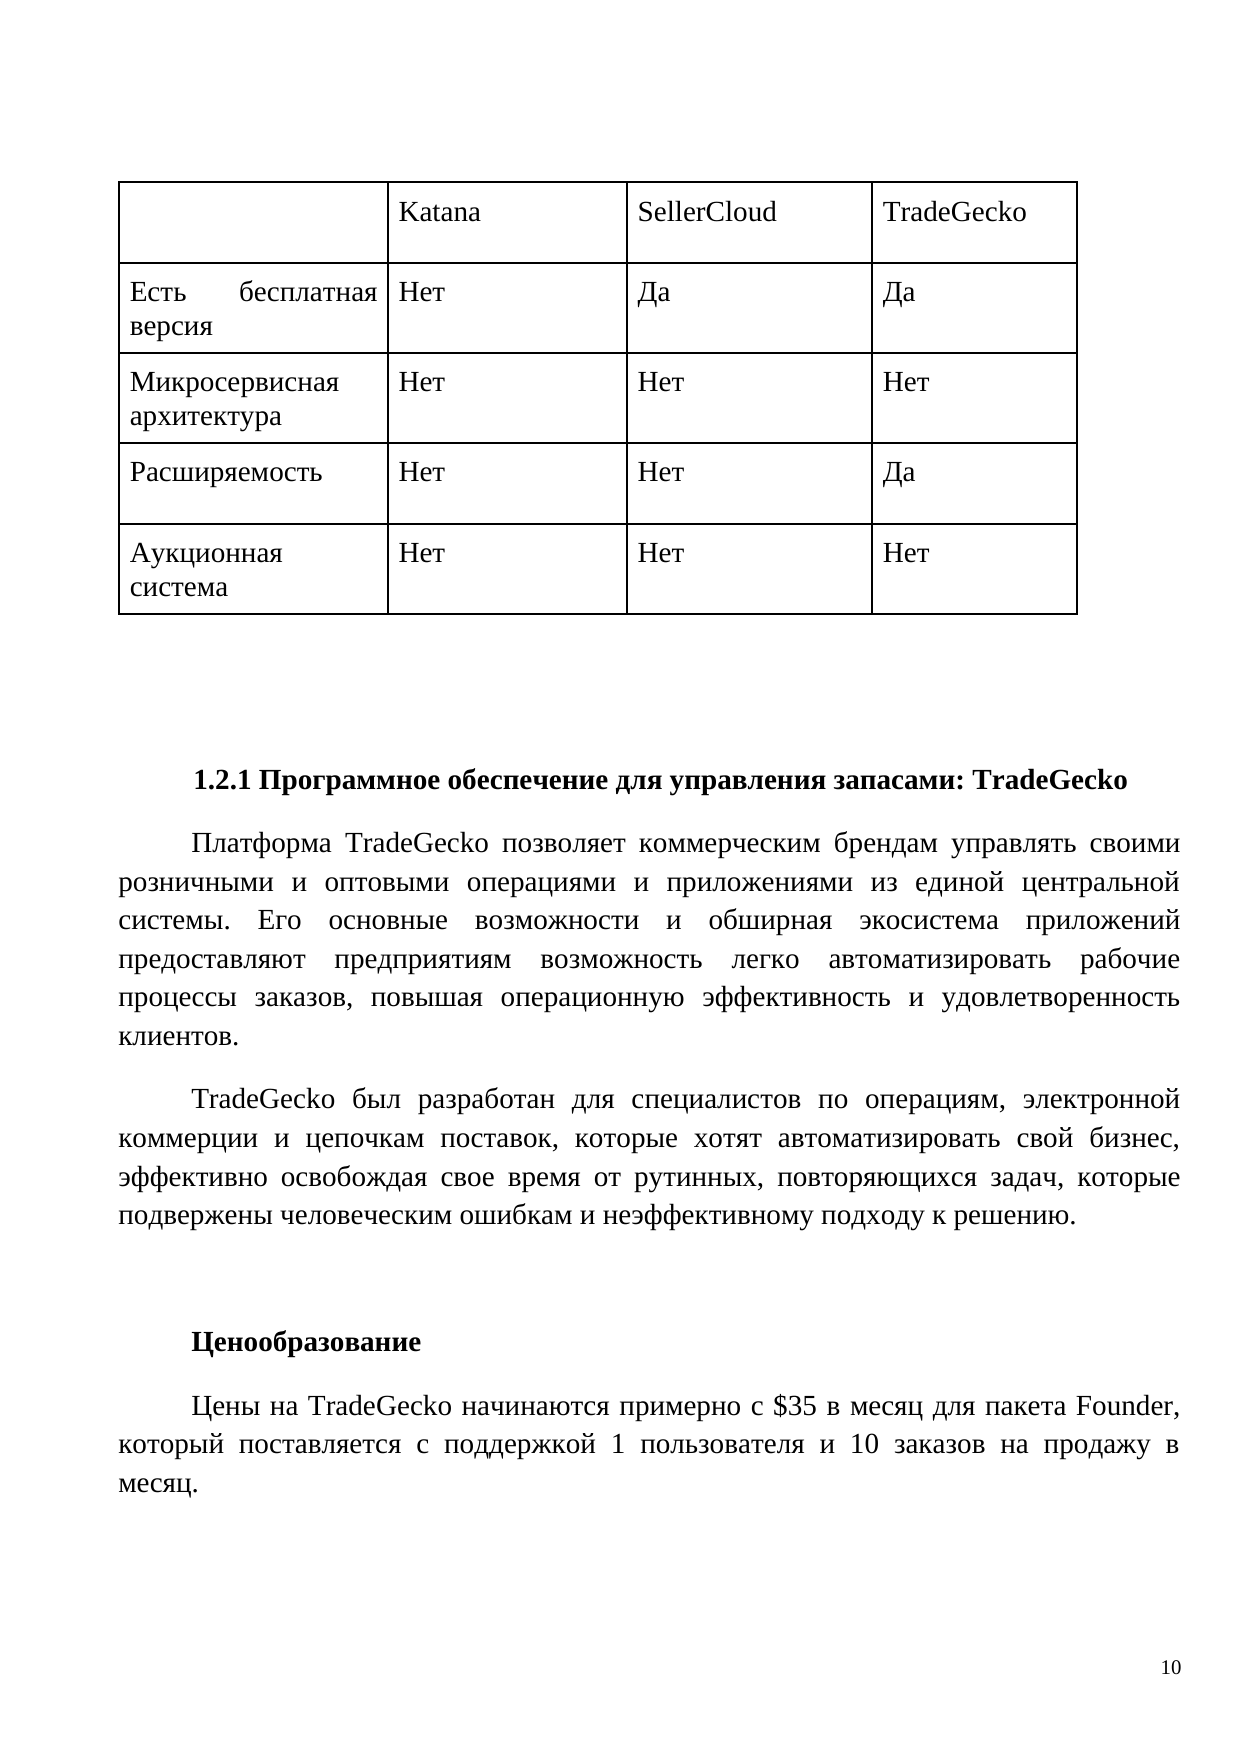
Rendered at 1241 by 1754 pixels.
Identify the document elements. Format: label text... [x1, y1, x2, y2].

subtitle 1.2.1 Программное обеспечение для управления запасами: TradeGecko [118, 762, 1181, 795]
text Цены на TradeGecko начинаются примерно с $35 в месяц для пакета Founder, который поставляется с поддержкой 1 пользователя и 10 заказов на продажу в месяц. [118, 1388, 1181, 1498]
text TradeGecko был разработан для специалистов по операциям, электронной коммерции и цепочкам поставок, которые хотят автоматизировать свой бизнес, эффективно освобождая свое время от рутинных, повторяющихся задач, которые подвержены человеческим ошибкам и неэффективному подходу к решению. [118, 1082, 1181, 1231]
table_header TradeGecko [873, 183, 1076, 262]
text Ценообразование [118, 1324, 1181, 1358]
table_header Katana [389, 183, 626, 262]
table_cell Да [628, 264, 871, 352]
table_cell Микросервисная архитектура [120, 354, 387, 442]
text Платформа TradeGecko позволяет коммерческим брендам управлять своими розничными и оптовыми операциями и приложениями из единой центральной системы. Его основные возможности и обширная экосистема приложений предоставляют предприятиям возможность легко автоматизировать рабочие процессы заказов, повышая операционную эффективность и удовлетворенность клиентов. [118, 825, 1181, 1052]
table_cell Нет [389, 354, 626, 442]
table_cell Расширяемость [120, 444, 387, 523]
table_cell Нет [628, 444, 871, 523]
table_cell Нет [389, 525, 626, 613]
table_header SellerCloud [628, 183, 871, 262]
table_cell Да [873, 444, 1076, 523]
table_cell Нет [873, 354, 1076, 442]
table_cell Аукционная система [120, 525, 387, 613]
table_cell Есть бесплатная версия [120, 264, 387, 352]
table_cell Нет [628, 525, 871, 613]
table_cell Нет [628, 354, 871, 442]
table_cell Нет [389, 264, 626, 352]
table_cell Нет [873, 525, 1076, 613]
table_cell Да [873, 264, 1076, 352]
table_header [120, 183, 387, 262]
table_cell Нет [389, 444, 626, 523]
